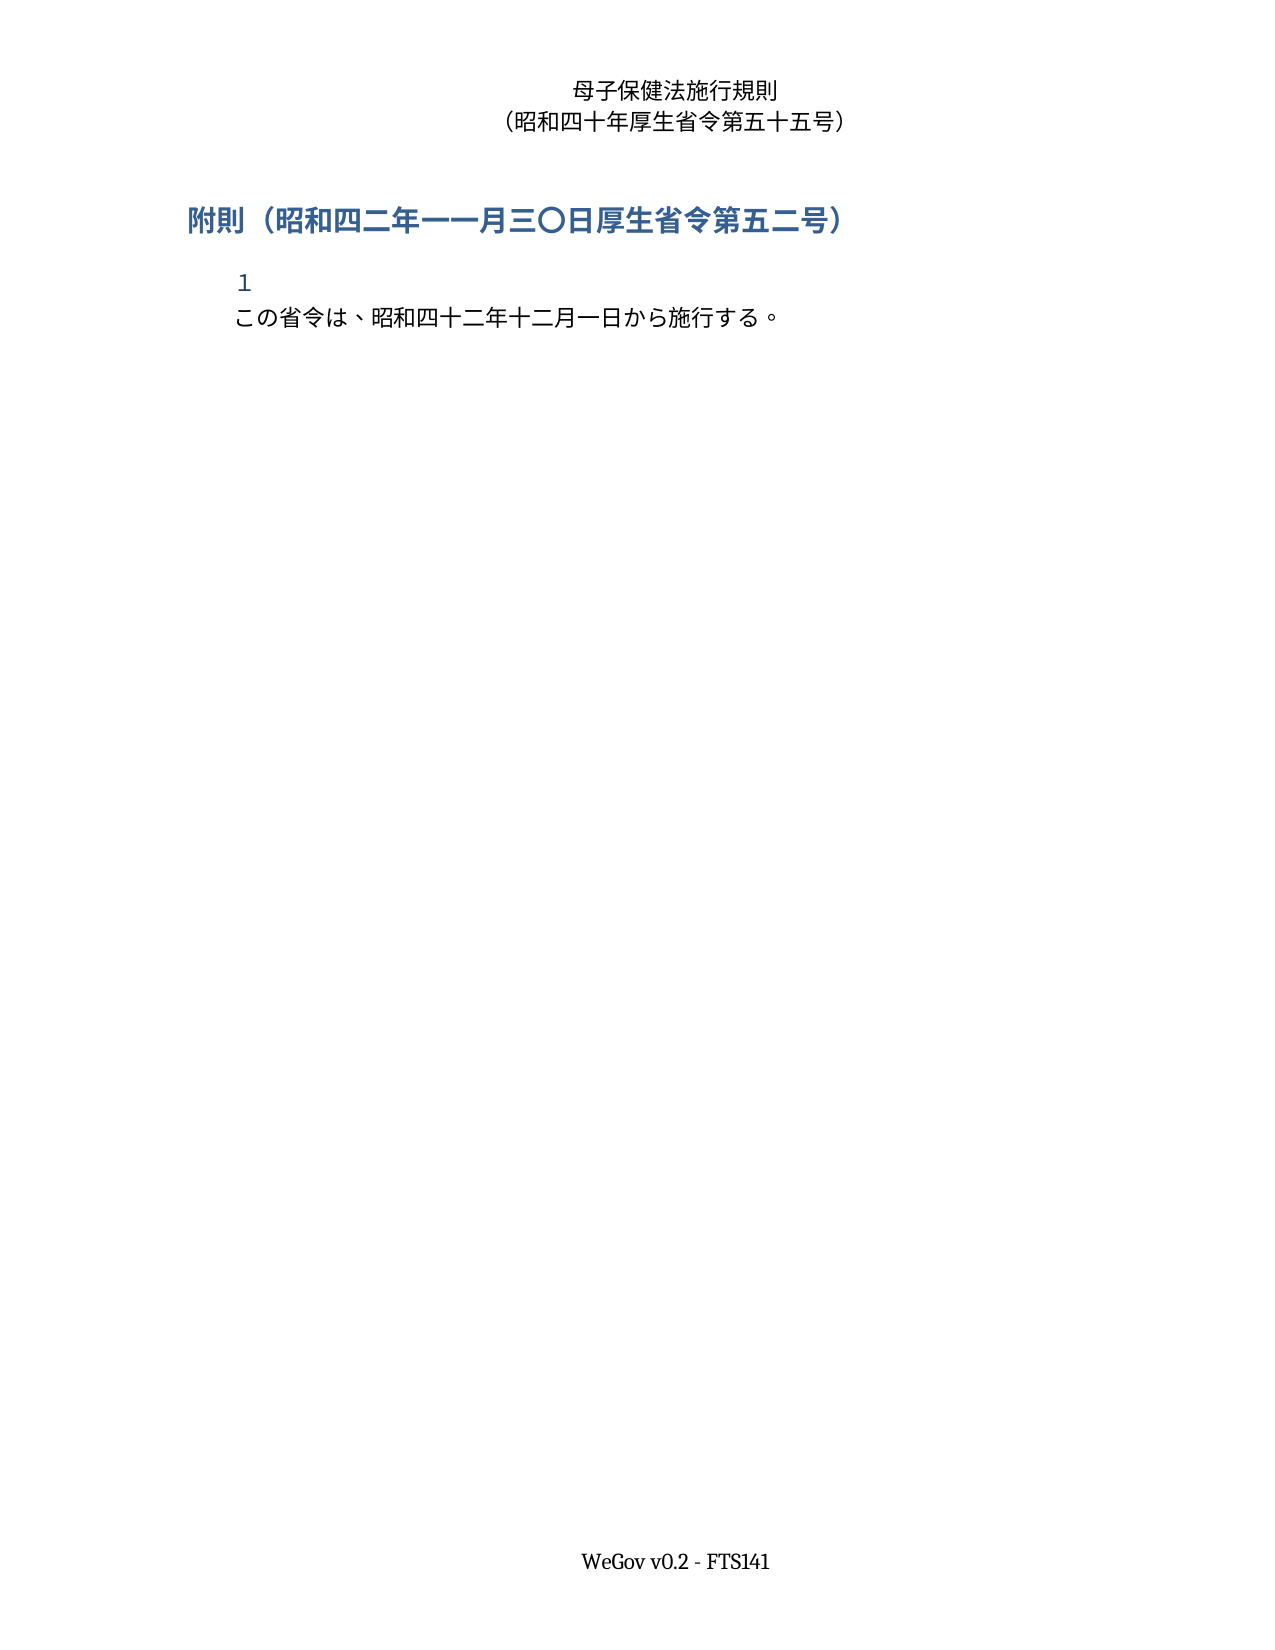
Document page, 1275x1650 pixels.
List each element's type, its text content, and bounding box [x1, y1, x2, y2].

text この省令は、昭和四十二年十二月一日から施行する。 [233, 302, 1087, 334]
subtitle 附則（昭和四二年一一月三〇日厚生省令第五二号） [187, 200, 1087, 240]
subtitle １ [233, 266, 1087, 298]
